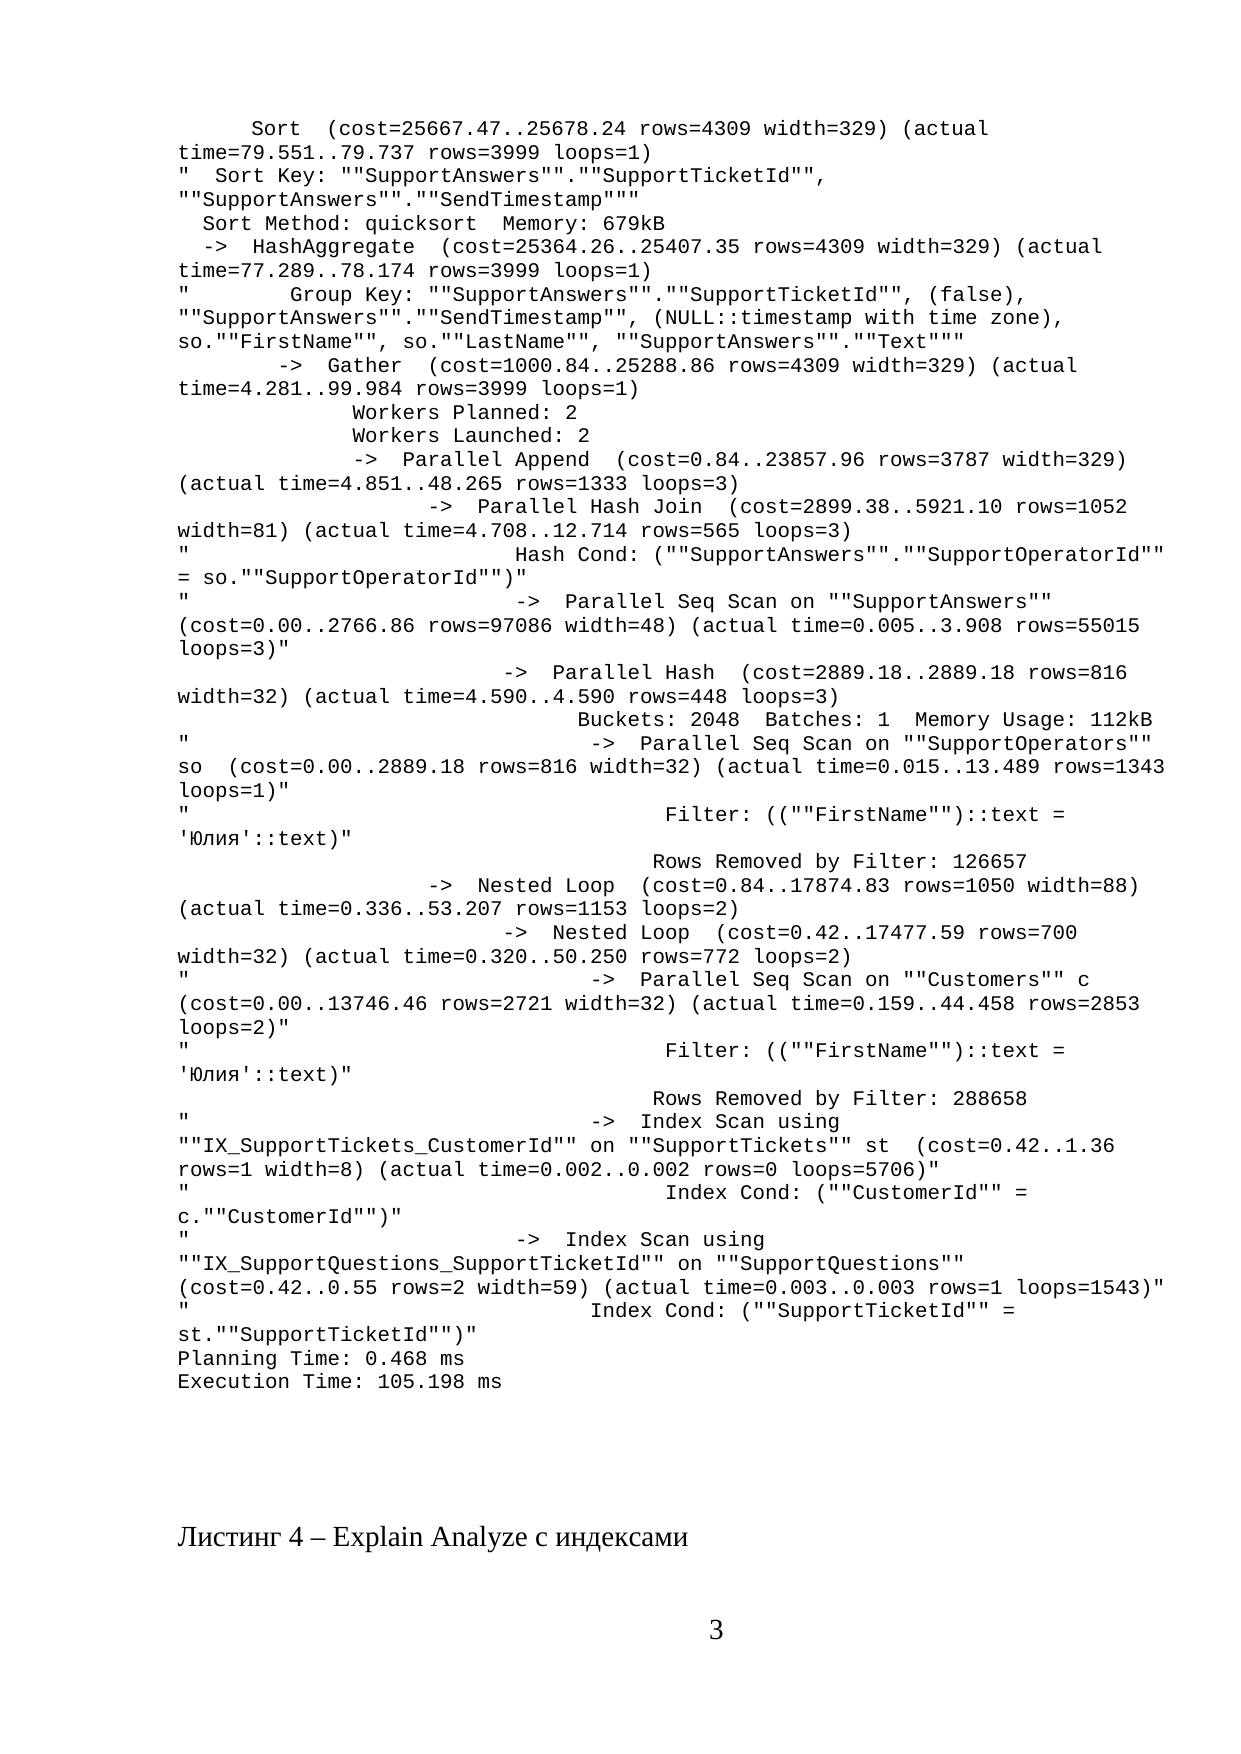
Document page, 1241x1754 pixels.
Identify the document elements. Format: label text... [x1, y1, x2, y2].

list Sort (cost=25667.47..25678.24 rows=4309 width=329) (actual time=79.551..79.737 rows=3999 loops=1) " Sort Key: ""SupportAnswers"".""SupportTicketId"", ""SupportAnswers"".""SendTimestamp""" Sort Method: quicksort Memory: 679kB -> HashAggregate (cost=25364.26..25407.35 rows=4309 width=329) (actual time=77.289..78.174 rows=3999 loops=1) " Group Key: ""SupportAnswers"".""SupportTicketId"", (false), ""SupportAnswers"".""SendTimestamp"", (NULL::timestamp with time zone), so.""FirstName"", so.""LastName"", ""SupportAnswers"".""Text""" -> Gather (cost=1000.84..25288.86 rows=4309 width=329) (actual time=4.281..99.984 rows=3999 loops=1) Workers Planned: 2 Workers Launched: 2 -> Parallel Append (cost=0.84..23857.96 rows=3787 width=329) (actual time=4.851..48.265 rows=1333 loops=3) -> Parallel Hash Join (cost=2899.38..5921.10 rows=1052 width=81) (actual time=4.708..12.714 rows=565 loops=3) " Hash Cond: (""SupportAnswers"".""SupportOperatorId"" = so.""SupportOperatorId"")" " -> Parallel Seq Scan on ""SupportAnswers"" (cost=0.00..2766.86 rows=97086 width=48) (actual time=0.005..3.908 rows=55015 loops=3)" -> Parallel Hash (cost=2889.18..2889.18 rows=816 width=32) (actual time=4.590..4.590 rows=448 loops=3) Buckets: 2048 Batches: 1 Memory Usage: 112kB " -> Parallel Seq Scan on ""SupportOperators"" so (cost=0.00..2889.18 rows=816 width=32) (actual time=0.015..13.489 rows=1343 loops=1)" " Filter: ((""FirstName"")::text = 'Юлия'::text)" Rows Removed by Filter: 126657 -> Nested Loop (cost=0.84..17874.83 rows=1050 width=88) (actual time=0.336..53.207 rows=1153 loops=2) -> Nested Loop (cost=0.42..17477.59 rows=700 width=32) (actual time=0.320..50.250 rows=772 loops=2) " -> Parallel Seq Scan on ""Customers"" c (cost=0.00..13746.46 rows=2721 width=32) (actual time=0.159..44.458 rows=2853 loops=2)" " Filter: ((""FirstName"")::text = 'Юлия'::text)" Rows Removed by Filter: 288658 " -> Index Scan using ""IX_SupportTickets_CustomerId"" on ""SupportTickets"" st (cost=0.42..1.36 rows=1 width=8) (actual time=0.002..0.002 rows=0 loops=5706)" " Index Cond: (""CustomerId"" = c.""CustomerId"")" " -> Index Scan using ""IX_SupportQuestions_SupportTicketId"" on ""SupportQuestions"" (cost=0.42..0.55 rows=2 width=59) (actual time=0.003..0.003 rows=1 loops=1543)" " Index Cond: (""SupportTicketId"" = st.""SupportTicketId"")" Planning Time: 0.468 ms Execution Time: 105.198 ms [177, 118, 1181, 1419]
text Листинг 4 – Explain Analyze с индексами [177, 1519, 1181, 1553]
